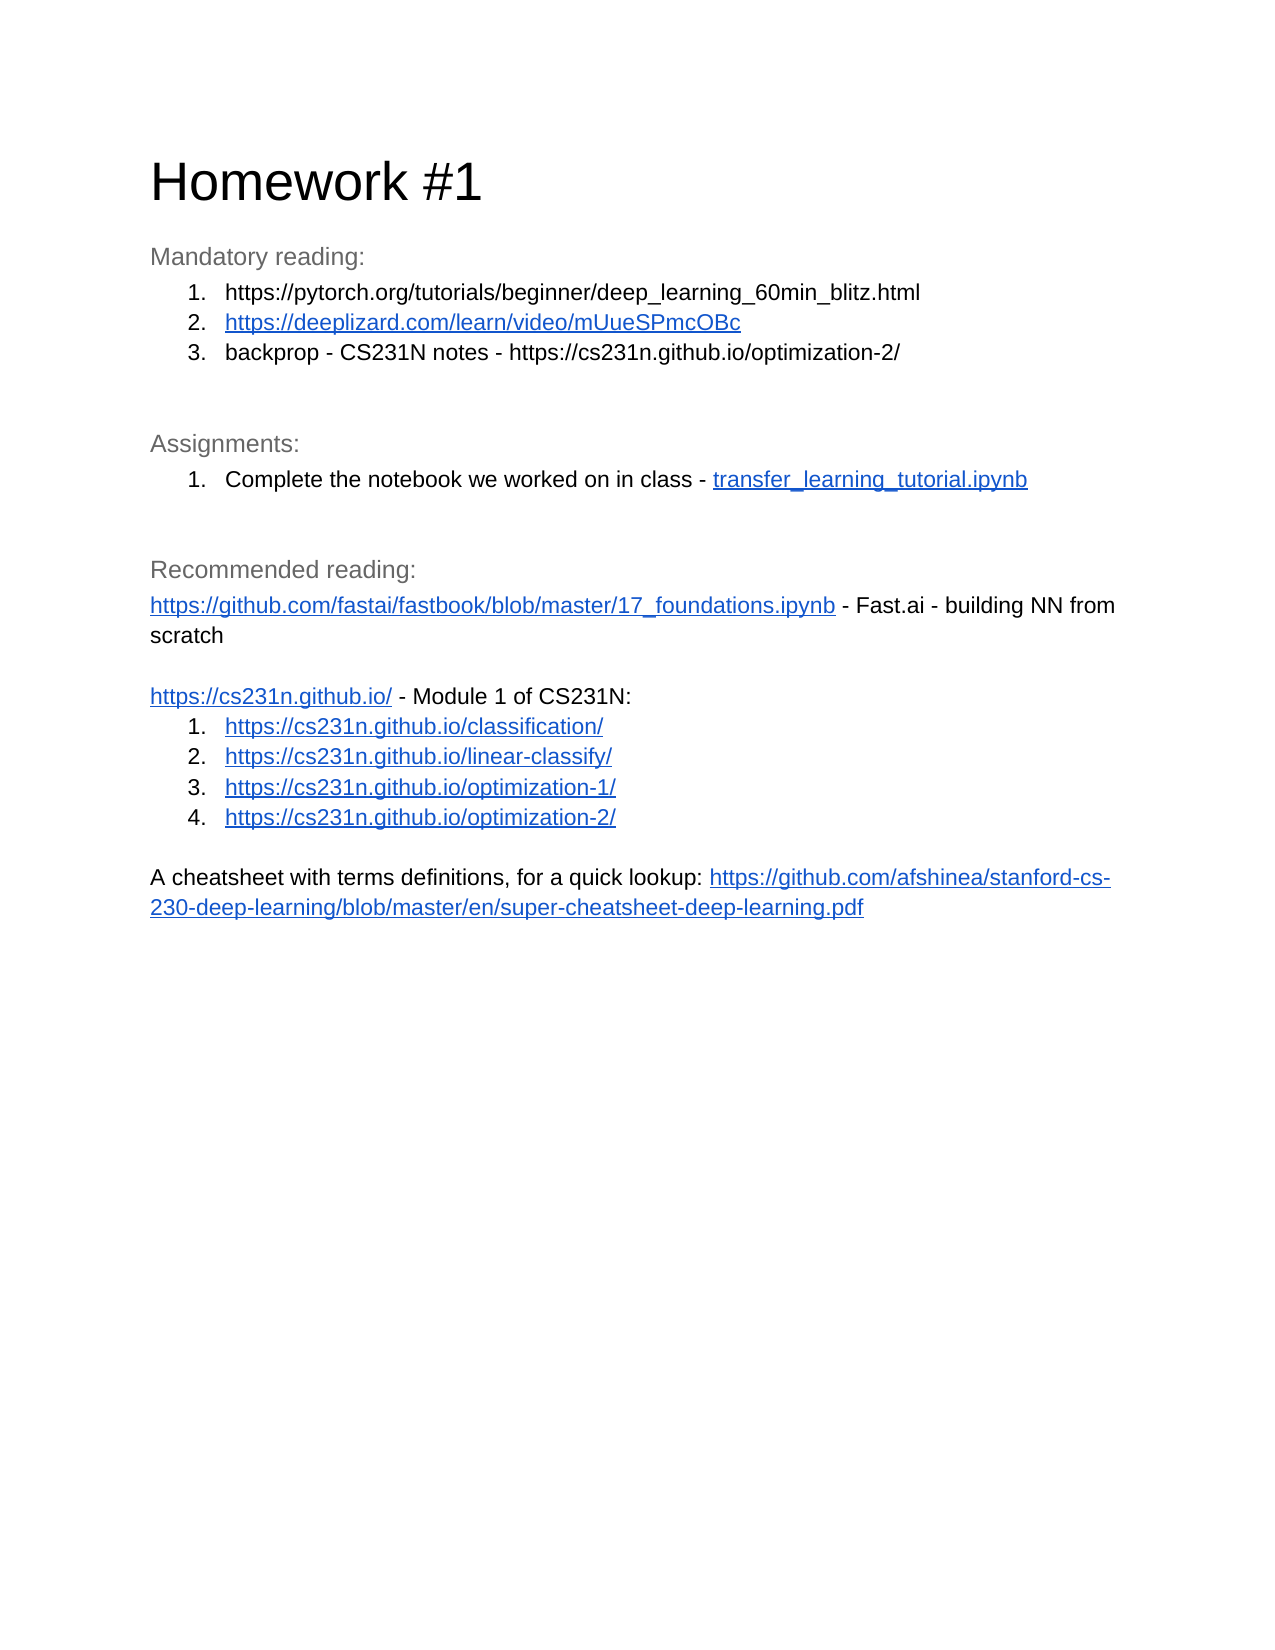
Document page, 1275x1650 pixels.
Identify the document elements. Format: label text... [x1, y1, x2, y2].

subtitle Mandatory reading: [150, 241, 1125, 270]
list https://pytorch.org/tutorials/beginner/deep_learning_60min_blitz.html [187, 278, 1125, 305]
list backprop - CS231N notes - https://cs231n.github.io/optimization-2/ [187, 339, 1125, 365]
list https://cs231n.github.io/optimization-1/ [187, 773, 1125, 800]
subtitle Assignments: [150, 428, 1125, 457]
list https://deeplizard.com/learn/video/mUueSPmcOBc [187, 309, 1125, 335]
text A cheatsheet with terms definitions, for a quick lookup: https://github.com/afshinea/stanford-cs-230-deep-learning/blob/master/en/super-cheatsheet-deep-learning.pdf [150, 864, 1125, 921]
list https://cs231n.github.io/optimization-2/ [187, 804, 1125, 830]
subtitle Recommended reading: [150, 555, 1125, 584]
text https://github.com/fastai/fastbook/blob/master/17_foundations.ipynb - Fast.ai - building NN from scratch [150, 592, 1125, 649]
list Complete the notebook we worked on in class - transfer_learning_tutorial.ipynb [187, 466, 1125, 492]
list https://cs231n.github.io/classification/ [187, 713, 1125, 739]
list https://cs231n.github.io/linear-classify/ [187, 743, 1125, 770]
title Homework #1 [150, 150, 1125, 212]
text https://cs231n.github.io/ - Module 1 of CS231N: [150, 683, 1125, 709]
